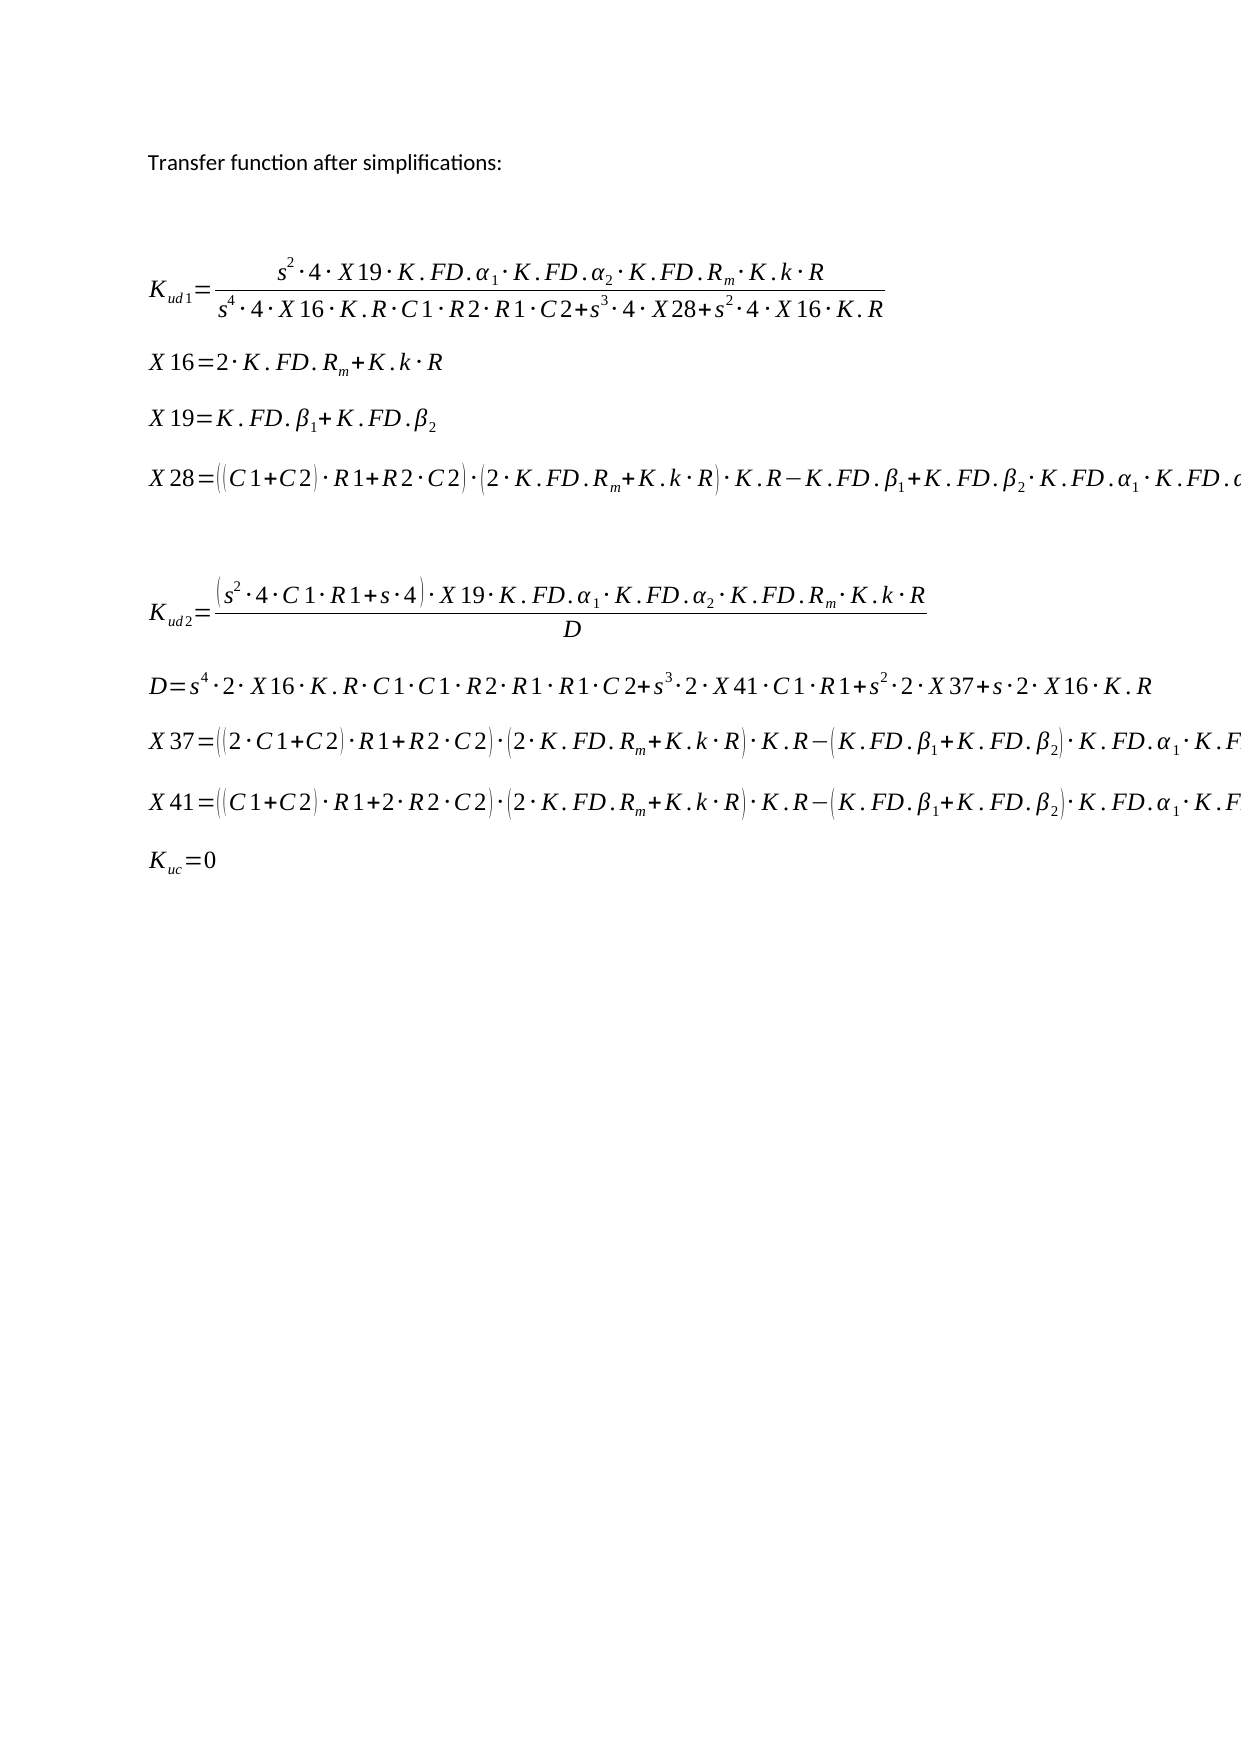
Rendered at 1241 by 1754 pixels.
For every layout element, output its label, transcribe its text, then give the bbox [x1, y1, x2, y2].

text Transfer function after simplifications: [148, 148, 1093, 176]
